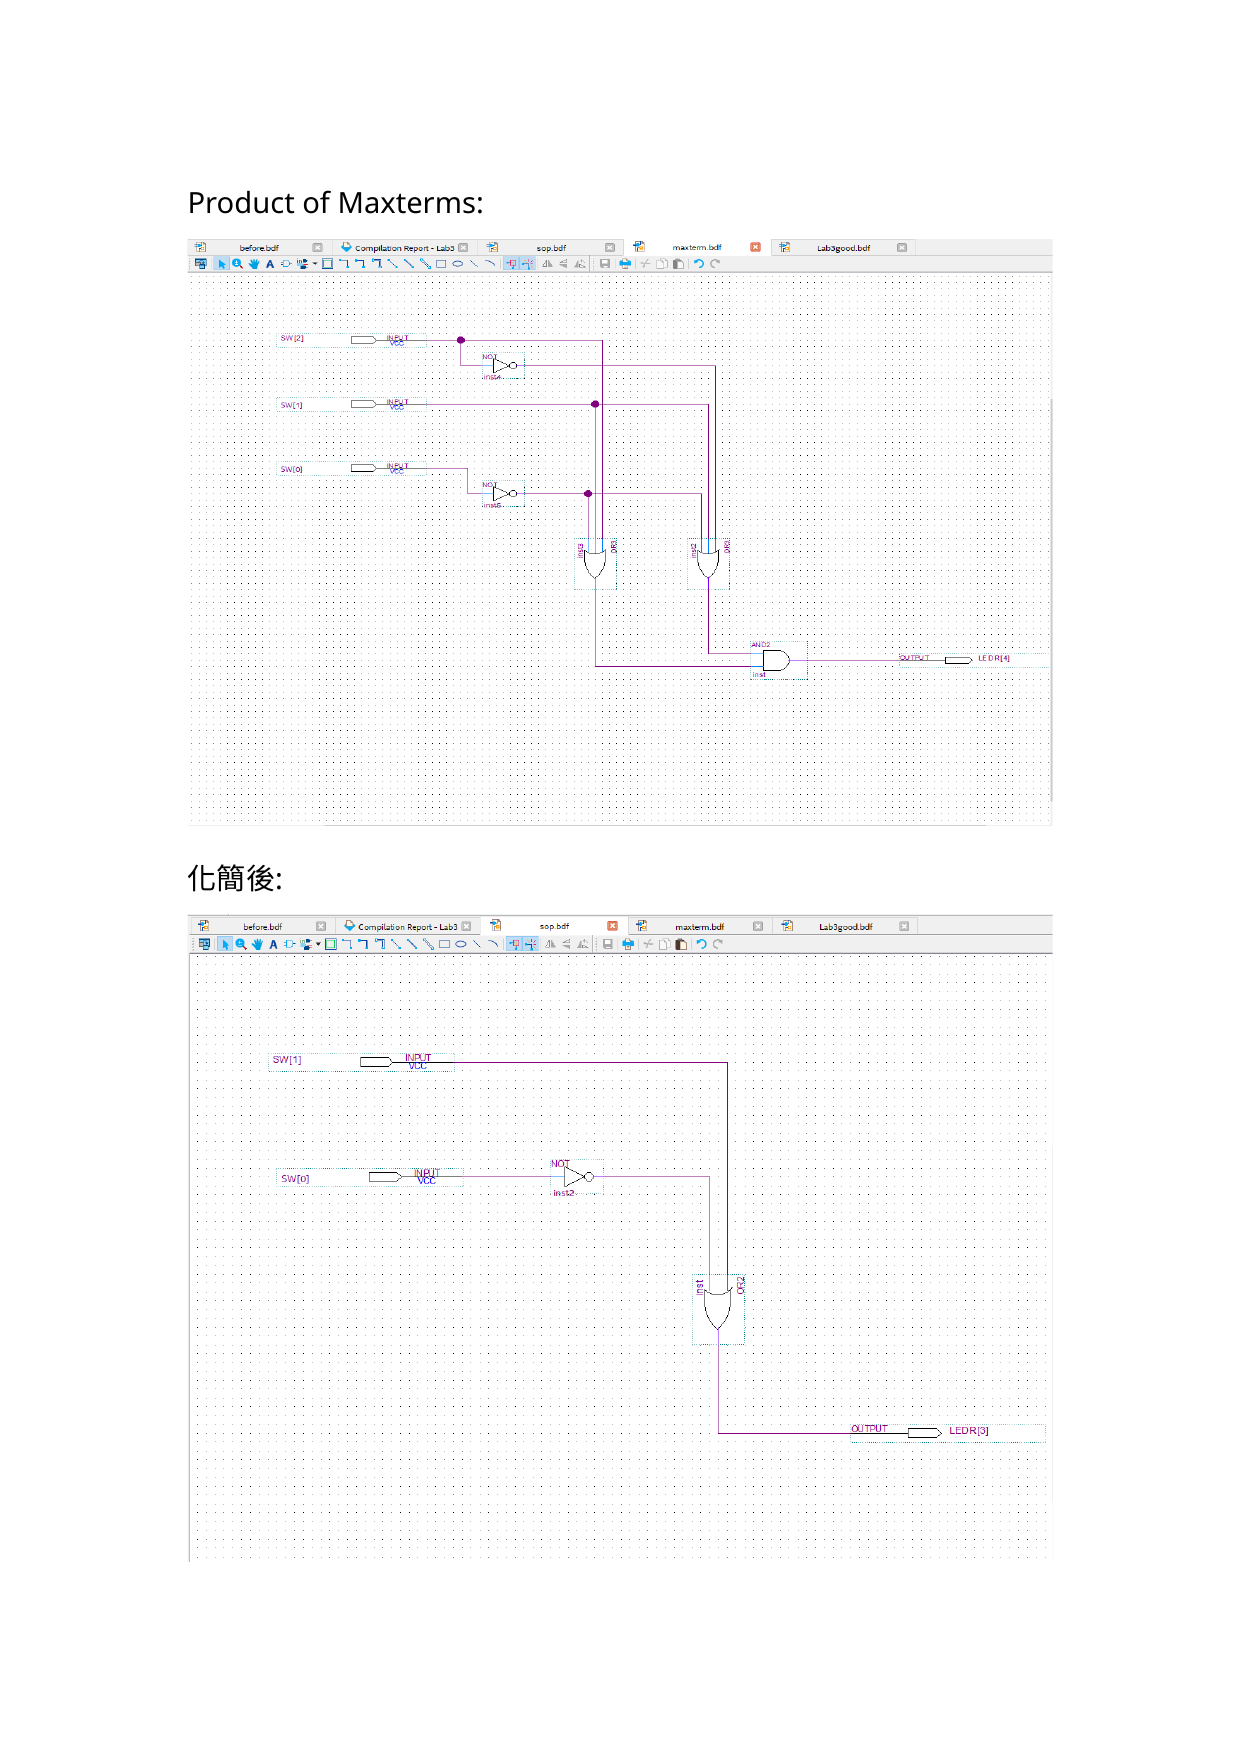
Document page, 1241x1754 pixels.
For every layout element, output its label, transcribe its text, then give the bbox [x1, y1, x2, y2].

text 化簡後: [187, 839, 1053, 914]
text Product of Maxterms: [187, 164, 1053, 239]
picture [187, 914, 1053, 1562]
picture [187, 239, 1053, 826]
